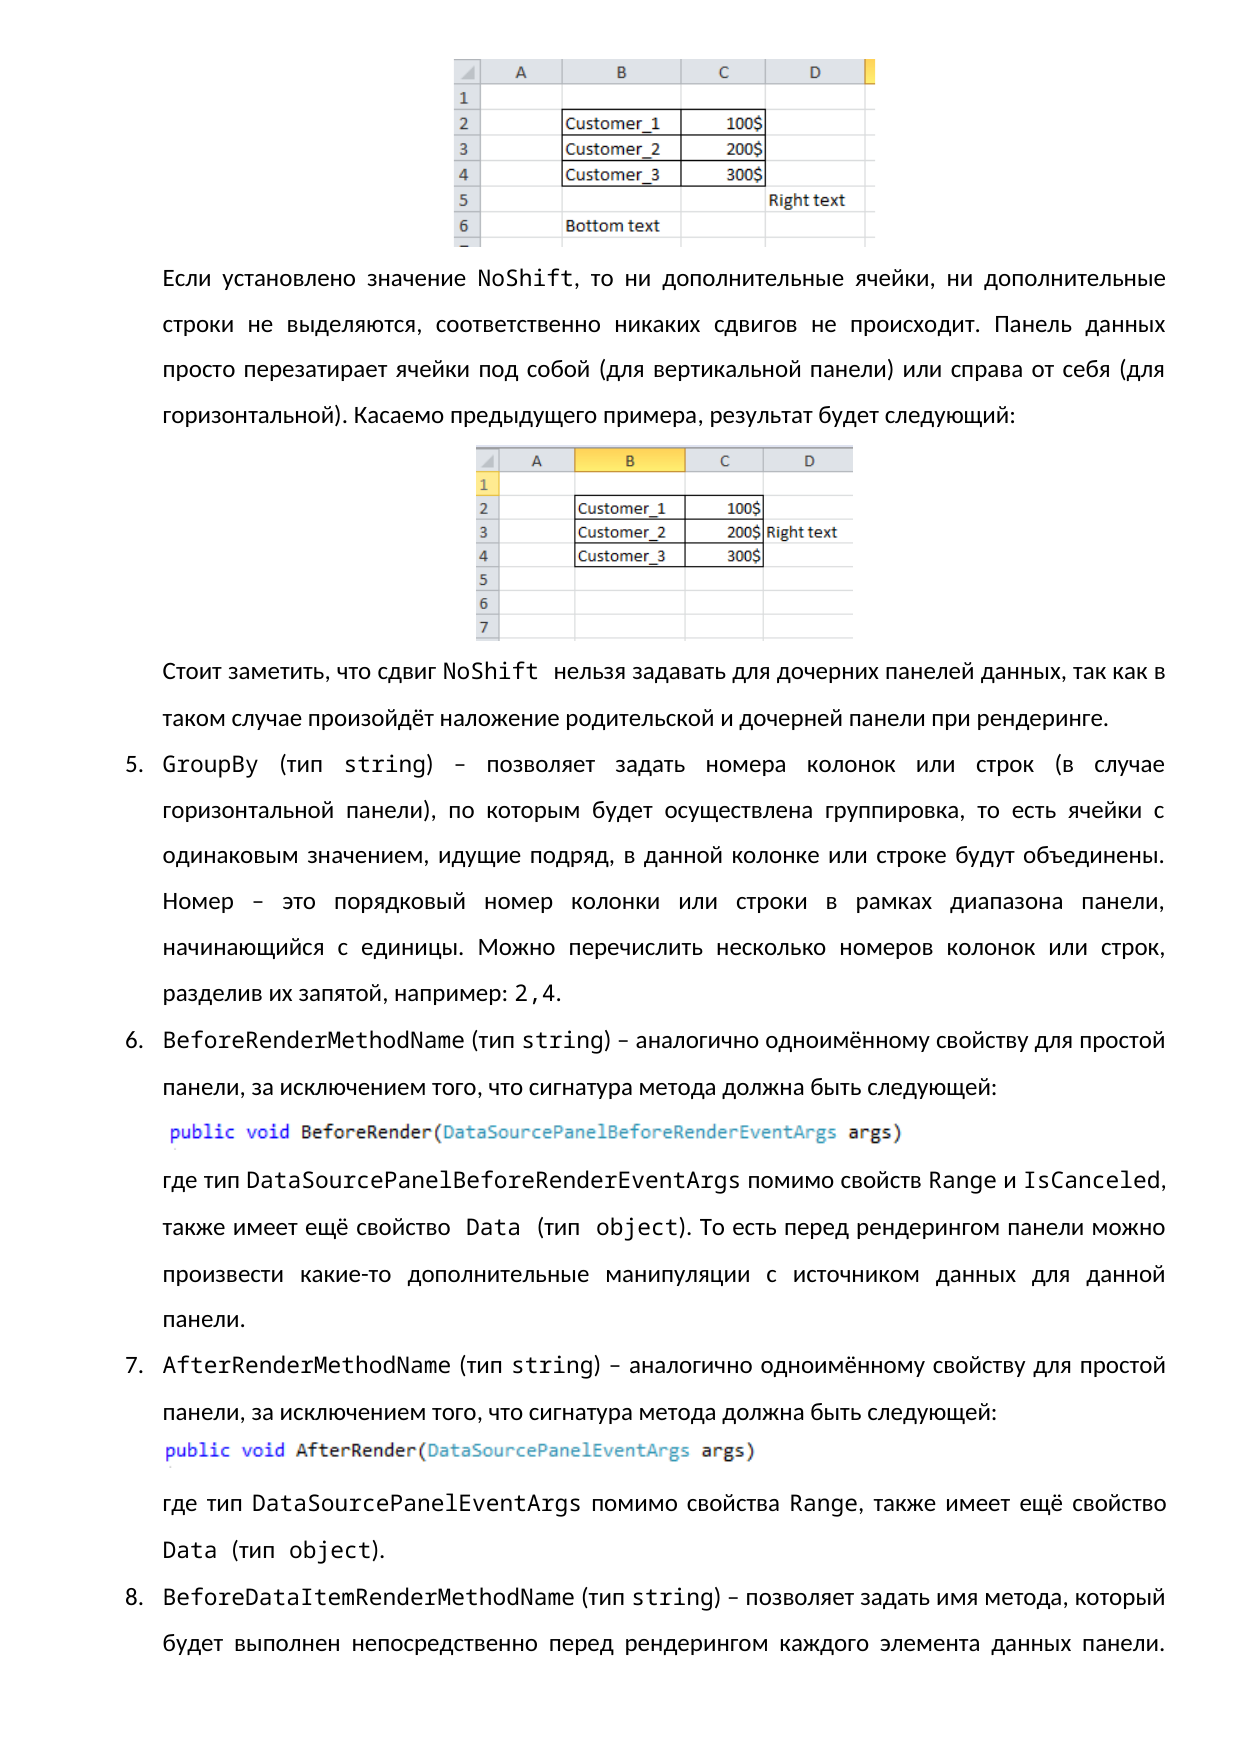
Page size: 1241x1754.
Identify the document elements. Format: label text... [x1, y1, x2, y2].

list AfterRenderMethodName (тип string) – аналогично одноимённому свойству для простой панели, за исключением того, что сигнатура метода должна быть следующей: [125, 1349, 1167, 1426]
list где тип DataSourcePanelEventArgs помимо свойства Range, также имеет ещё свойство Data (тип object). [162, 1487, 1167, 1565]
picture [453, 59, 876, 247]
list Стоит заметить, что сдвиг NoShift нельзя задавать для дочерних панелей данных, так как в таком случае произойдёт наложение родительской и дочерней панели при рендеринге. [162, 655, 1167, 732]
list GroupBy (тип string) – позволяет задать номера колонок или строк (в случае горизонтальной панели), по которым будет осуществлена группировка, то есть ячейки с одинаковым значением, идущие подряд, в данной колонке или строке будут объединены. Номер – это порядковый номер колонки или строки в рамках диапазона панели, начинающийся с единицы. Можно перечислить несколько номеров колонок или строк, разделив их запятой, например: 2,4. [125, 747, 1167, 1008]
list где тип DataSourcePanelBeforeRenderEventArgs помимо свойств Range и IsCanceled, также имеет ещё свойство Data (тип object). То есть перед рендерингом панели можно произвести какие-то дополнительные манипуляции с источником данных для данной панели. [162, 1164, 1167, 1334]
picture [162, 1116, 911, 1150]
picture [476, 445, 853, 641]
picture [162, 1441, 761, 1468]
list BeforeRenderMethodName (тип string) – аналогично одноимённому свойству для простой панели, за исключением того, что сигнатура метода должна быть следующей: [125, 1024, 1167, 1101]
